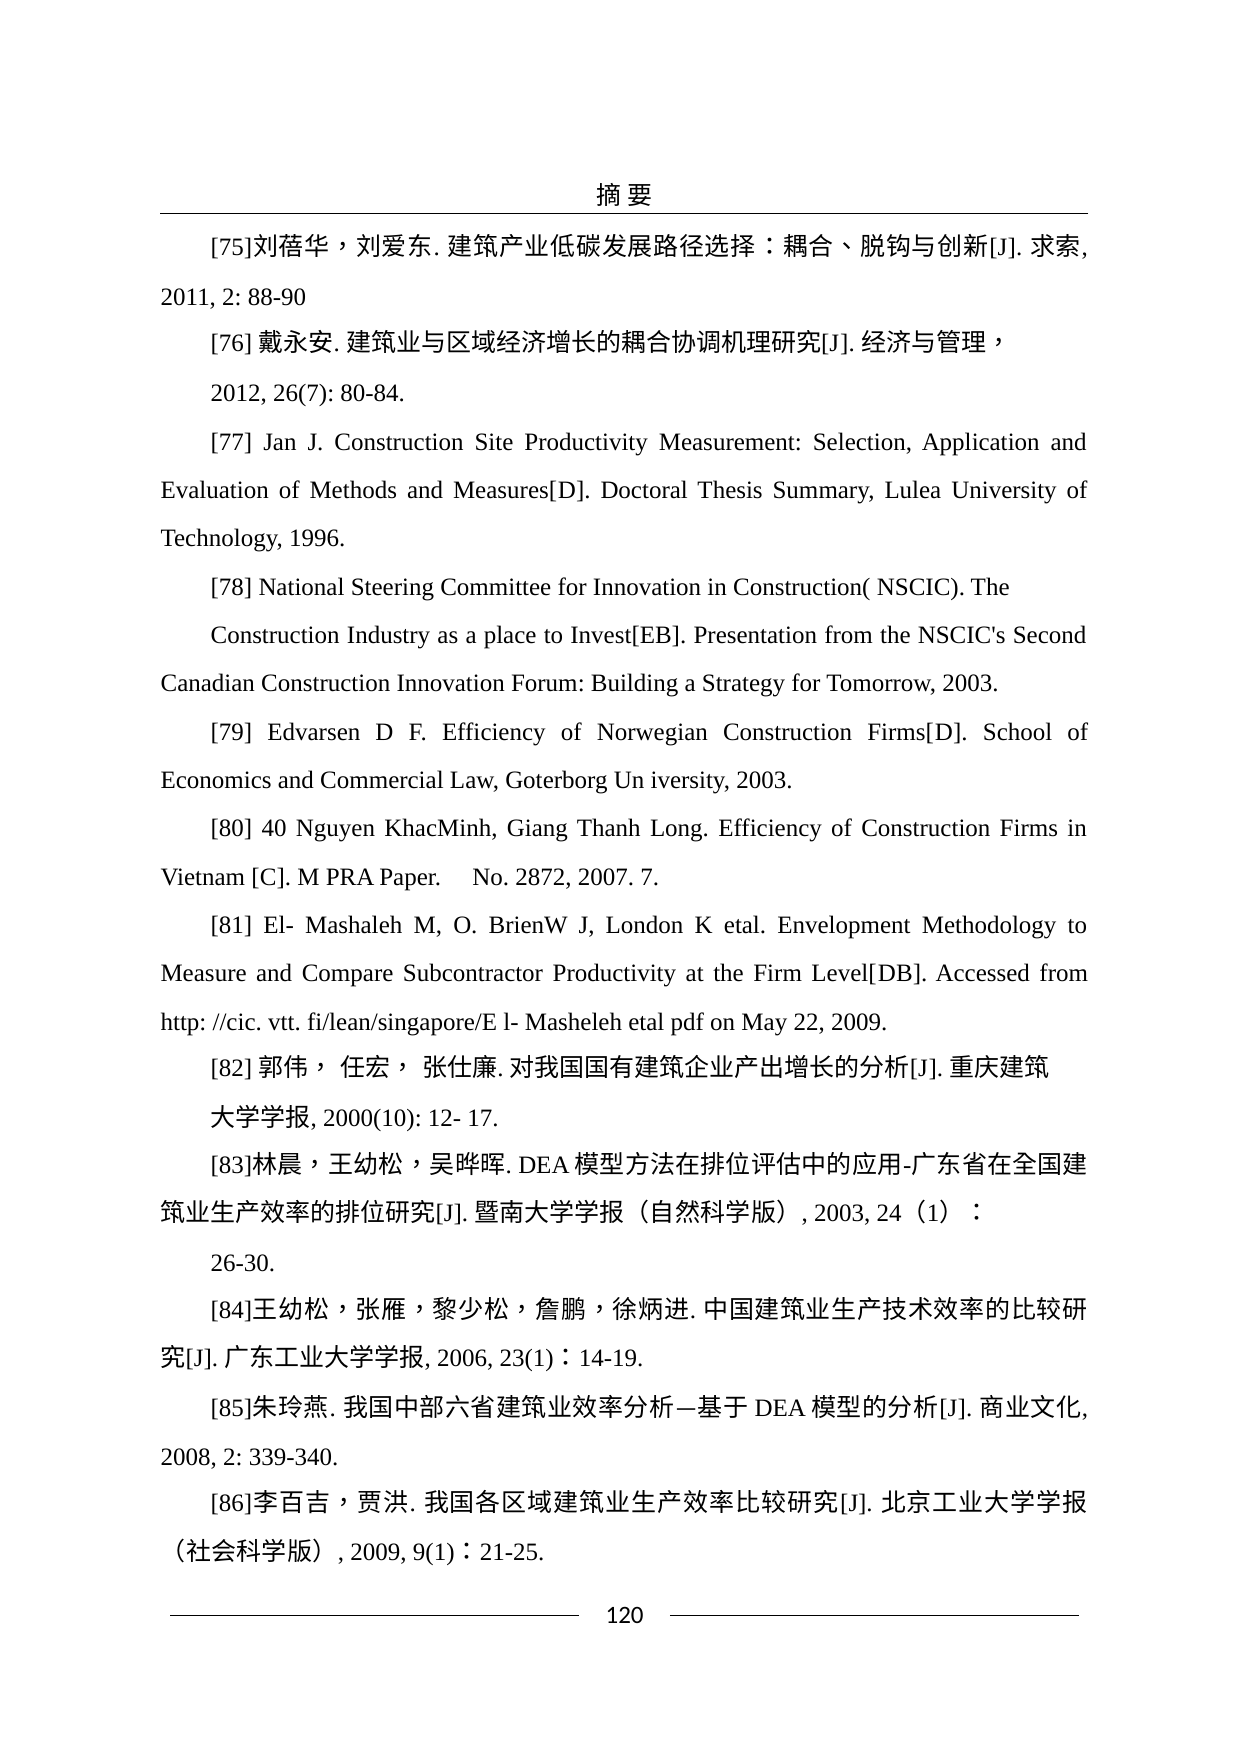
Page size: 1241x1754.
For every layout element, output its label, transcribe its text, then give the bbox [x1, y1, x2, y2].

text [76] 戴永安. 建筑业与区域经济增长的耦合协调机理研究[J]. 经济与管理， [160, 311, 1088, 359]
text [84]王幼松，张雁，黎少松，詹鹏，徐炳进. 中国建筑业生产技术效率的比较研究[J]. 广东工业大学学报, 2006, 23(1)：14-19. [160, 1277, 1088, 1374]
text [75]刘蓓华，刘爱东. 建筑产业低碳发展路径选择：耦合、脱钩与创新[J]. 求索, 2011, 2: 88-90 [160, 214, 1088, 311]
text Construction Industry as a place to Invest[EB]. Presentation from the NSCIC's Second Canadian Construction Innovation Forum: Building a Strategy for Tomorrow, 2003. [160, 601, 1088, 697]
text [80] 40 Nguyen KhacMinh, Giang Thanh Long. Efficiency of Construction Firms in Vietnam [C]. M PRA Paper. No. 2872, 2007. 7. [160, 794, 1088, 891]
text [78] National Steering Committee for Innovation in Construction( NSCIC). The [160, 552, 1088, 601]
text 26-30. [160, 1229, 1088, 1277]
text [83]林晨，王幼松，吴晔晖. DEA模型方法在排位评估中的应用-广东省在全国建筑业生产效率的排位研究[J]. 暨南大学学报（自然科学版）, 2003, 24（1）： [160, 1132, 1088, 1229]
text 大学学报, 2000(10): 12- 17. [160, 1084, 1088, 1132]
text [79] Edvarsen D F. Efficiency of Norwegian Construction Firms[D]. School of Economics and Commercial Law, Goterborg Un iversity, 2003. [160, 697, 1088, 794]
text [82] 郭伟， 任宏， 张仕廉. 对我国国有建筑企业产出增长的分析[J]. 重庆建筑 [160, 1036, 1088, 1084]
text [81] El- Mashaleh M, O. BrienW J, London K etal. Envelopment Methodology to Measure and Compare Subcontractor Productivity at the Firm Level[DB]. Accessed from http: //cic. vtt. fi/lean/singapore/E l- Masheleh etal pdf on May 22, 2009. [160, 891, 1088, 1036]
text [77] Jan J. Construction Site Productivity Measurement: Selection, Application and Evaluation of Methods and Measures[D]. Doctoral Thesis Summary, Lulea University of Technology, 1996. [160, 407, 1088, 552]
text [85]朱玲燕. 我国中部六省建筑业效率分析—基于DEA模型的分析[J]. 商业文化, 2008, 2: 339-340. [160, 1374, 1088, 1471]
text 2012, 26(7): 80-84. [160, 359, 1088, 407]
text [86]李百吉，贾洪. 我国各区域建筑业生产效率比较研究[J]. 北京工业大学学报（社会科学版）, 2009, 9(1)：21-25. [160, 1471, 1088, 1567]
